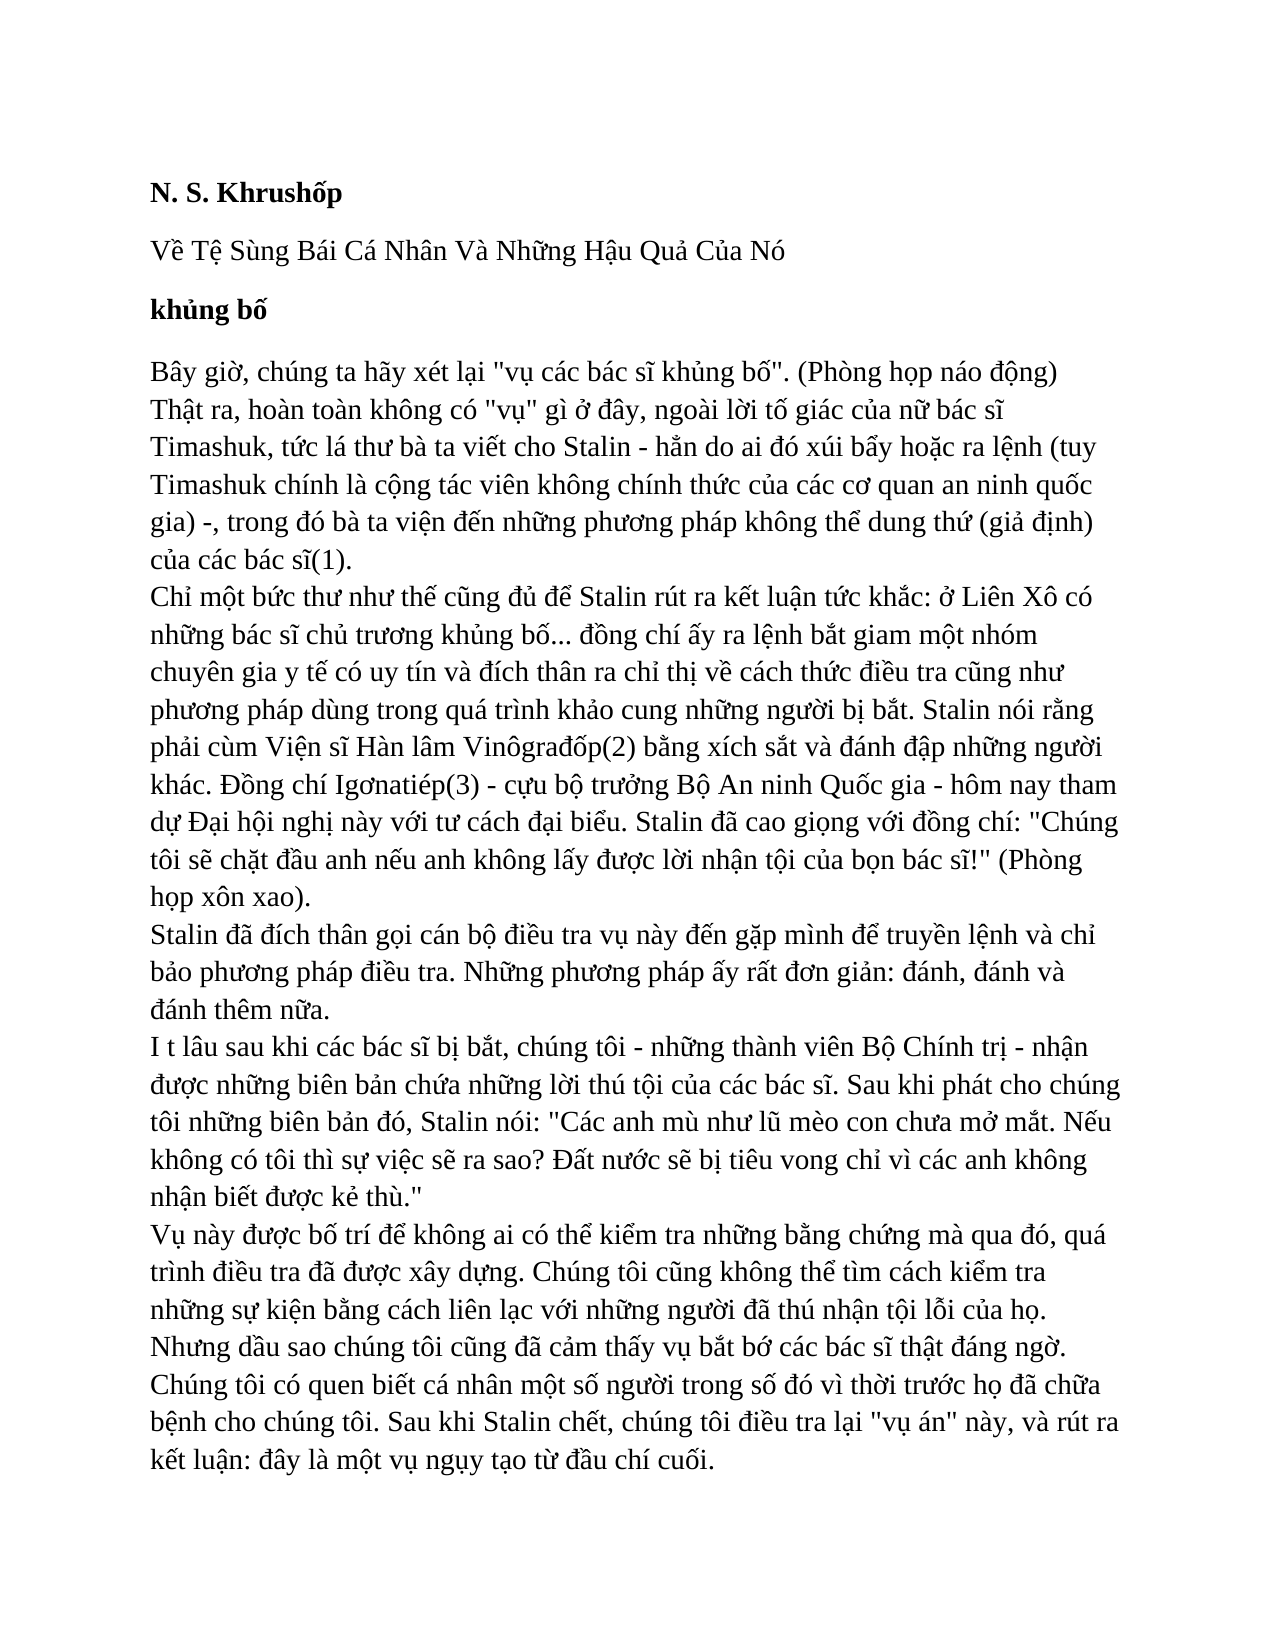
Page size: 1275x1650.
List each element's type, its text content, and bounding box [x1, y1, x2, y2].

text N. S. Khrushốp [150, 175, 1125, 208]
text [150, 351, 1125, 1476]
text khủng bố [150, 292, 1125, 326]
text Về Tệ Sùng Bái Cá Nhân Và Những Hậu Quả Của Nó [150, 233, 1125, 267]
